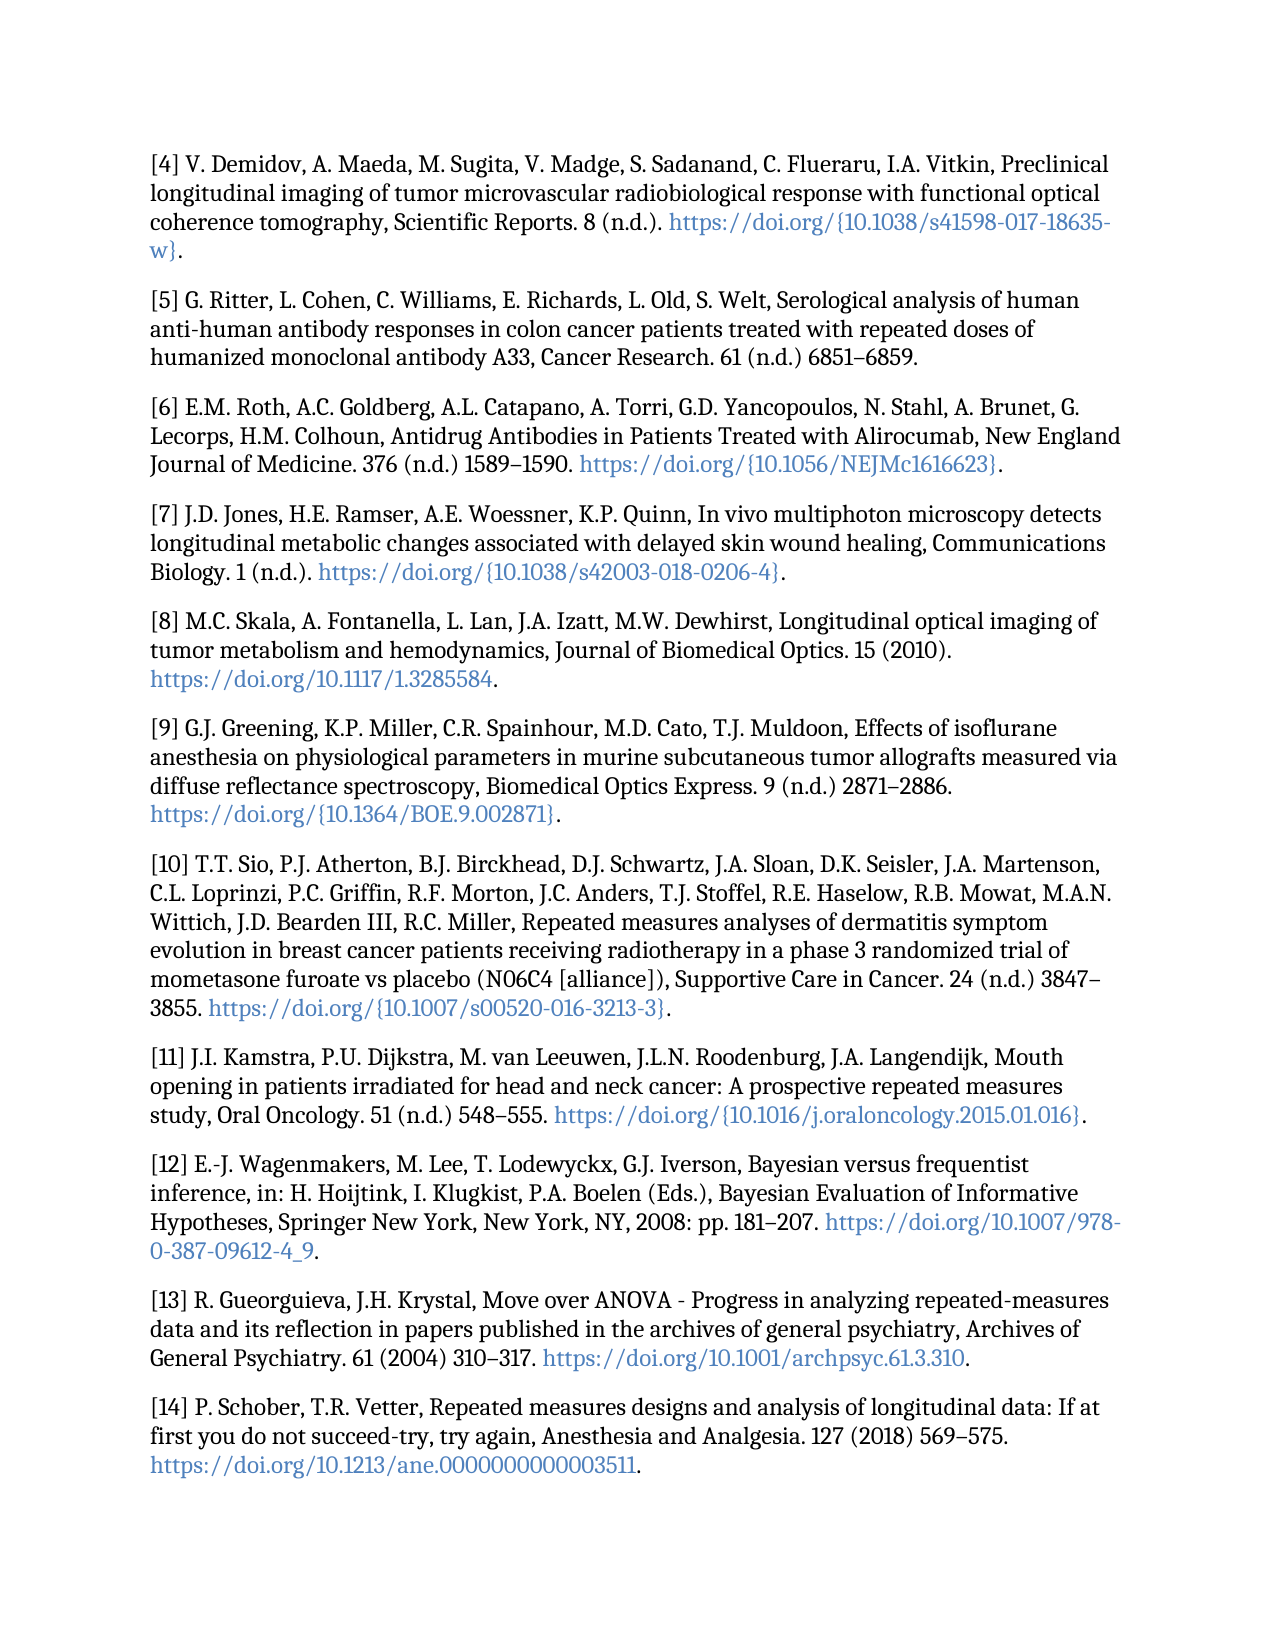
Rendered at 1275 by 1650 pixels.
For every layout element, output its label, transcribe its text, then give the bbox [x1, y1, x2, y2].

text [13] R. Gueorguieva, J.H. Krystal, Move over ANOVA - Progress in analyzing repeated-measures data and its reflection in papers published in the archives of general psychiatry, Archives of General Psychiatry. 61 (2004) 310–317. https://doi.org/10.1001/archpsyc.61.3.310. [150, 1286, 1125, 1372]
text [4] V. Demidov, A. Maeda, M. Sugita, V. Madge, S. Sadanand, C. Flueraru, I.A. Vitkin, Preclinical longitudinal imaging of tumor microvascular radiobiological response with functional optical coherence tomography, Scientific Reports. 8 (n.d.). https://doi.org/{10.1038/s41598-017-18635-w}. [150, 150, 1125, 265]
text [6] E.M. Roth, A.C. Goldberg, A.L. Catapano, A. Torri, G.D. Yancopoulos, N. Stahl, A. Brunet, G. Lecorps, H.M. Colhoun, Antidrug Antibodies in Patients Treated with Alirocumab, New England Journal of Medicine. 376 (n.d.) 1589–1590. https://doi.org/{10.1056/NEJMc1616623}. [150, 393, 1125, 479]
text [8] M.C. Skala, A. Fontanella, L. Lan, J.A. Izatt, M.W. Dewhirst, Longitudinal optical imaging of tumor metabolism and hemodynamics, Journal of Biomedical Optics. 15 (2010). https://doi.org/10.1117/1.3285584. [150, 607, 1125, 693]
text [7] J.D. Jones, H.E. Ramser, A.E. Woessner, K.P. Quinn, In vivo multiphoton microscopy detects longitudinal metabolic changes associated with delayed skin wound healing, Communications Biology. 1 (n.d.). https://doi.org/{10.1038/s42003-018-0206-4}. [150, 500, 1125, 586]
text [9] G.J. Greening, K.P. Miller, C.R. Spainhour, M.D. Cato, T.J. Muldoon, Effects of isoflurane anesthesia on physiological parameters in murine subcutaneous tumor allografts measured via diffuse reflectance spectroscopy, Biomedical Optics Express. 9 (n.d.) 2871–2886. https://doi.org/{10.1364/BOE.9.002871}. [150, 714, 1125, 829]
text [14] P. Schober, T.R. Vetter, Repeated measures designs and analysis of longitudinal data: If at first you do not succeed-try, try again, Anesthesia and Analgesia. 127 (2018) 569–575. https://doi.org/10.1213/ane.0000000000003511. [150, 1393, 1125, 1479]
text [12] E.-J. Wagenmakers, M. Lee, T. Lodewyckx, G.J. Iverson, Bayesian versus frequentist inference, in: H. Hoijtink, I. Klugkist, P.A. Boelen (Eds.), Bayesian Evaluation of Informative Hypotheses, Springer New York, New York, NY, 2008: pp. 181–207. https://doi.org/10.1007/978-0-387-09612-4_9. [150, 1150, 1125, 1265]
text [10] T.T. Sio, P.J. Atherton, B.J. Birckhead, D.J. Schwartz, J.A. Sloan, D.K. Seisler, J.A. Martenson, C.L. Loprinzi, P.C. Griffin, R.F. Morton, J.C. Anders, T.J. Stoffel, R.E. Haselow, R.B. Mowat, M.A.N. Wittich, J.D. Bearden III, R.C. Miller, Repeated measures analyses of dermatitis symptom evolution in breast cancer patients receiving radiotherapy in a phase 3 randomized trial of mometasone furoate vs placebo (N06C4 [alliance]), Supportive Care in Cancer. 24 (n.d.) 3847–3855. https://doi.org/{10.1007/s00520-016-3213-3}. [150, 850, 1125, 1022]
text [11] J.I. Kamstra, P.U. Dijkstra, M. van Leeuwen, J.L.N. Roodenburg, J.A. Langendijk, Mouth opening in patients irradiated for head and neck cancer: A prospective repeated measures study, Oral Oncology. 51 (n.d.) 548–555. https://doi.org/{10.1016/j.oraloncology.2015.01.016}. [150, 1043, 1125, 1129]
text [5] G. Ritter, L. Cohen, C. Williams, E. Richards, L. Old, S. Welt, Serological analysis of human anti-human antibody responses in colon cancer patients treated with repeated doses of humanized monoclonal antibody A33, Cancer Research. 61 (n.d.) 6851–6859. [150, 286, 1125, 372]
